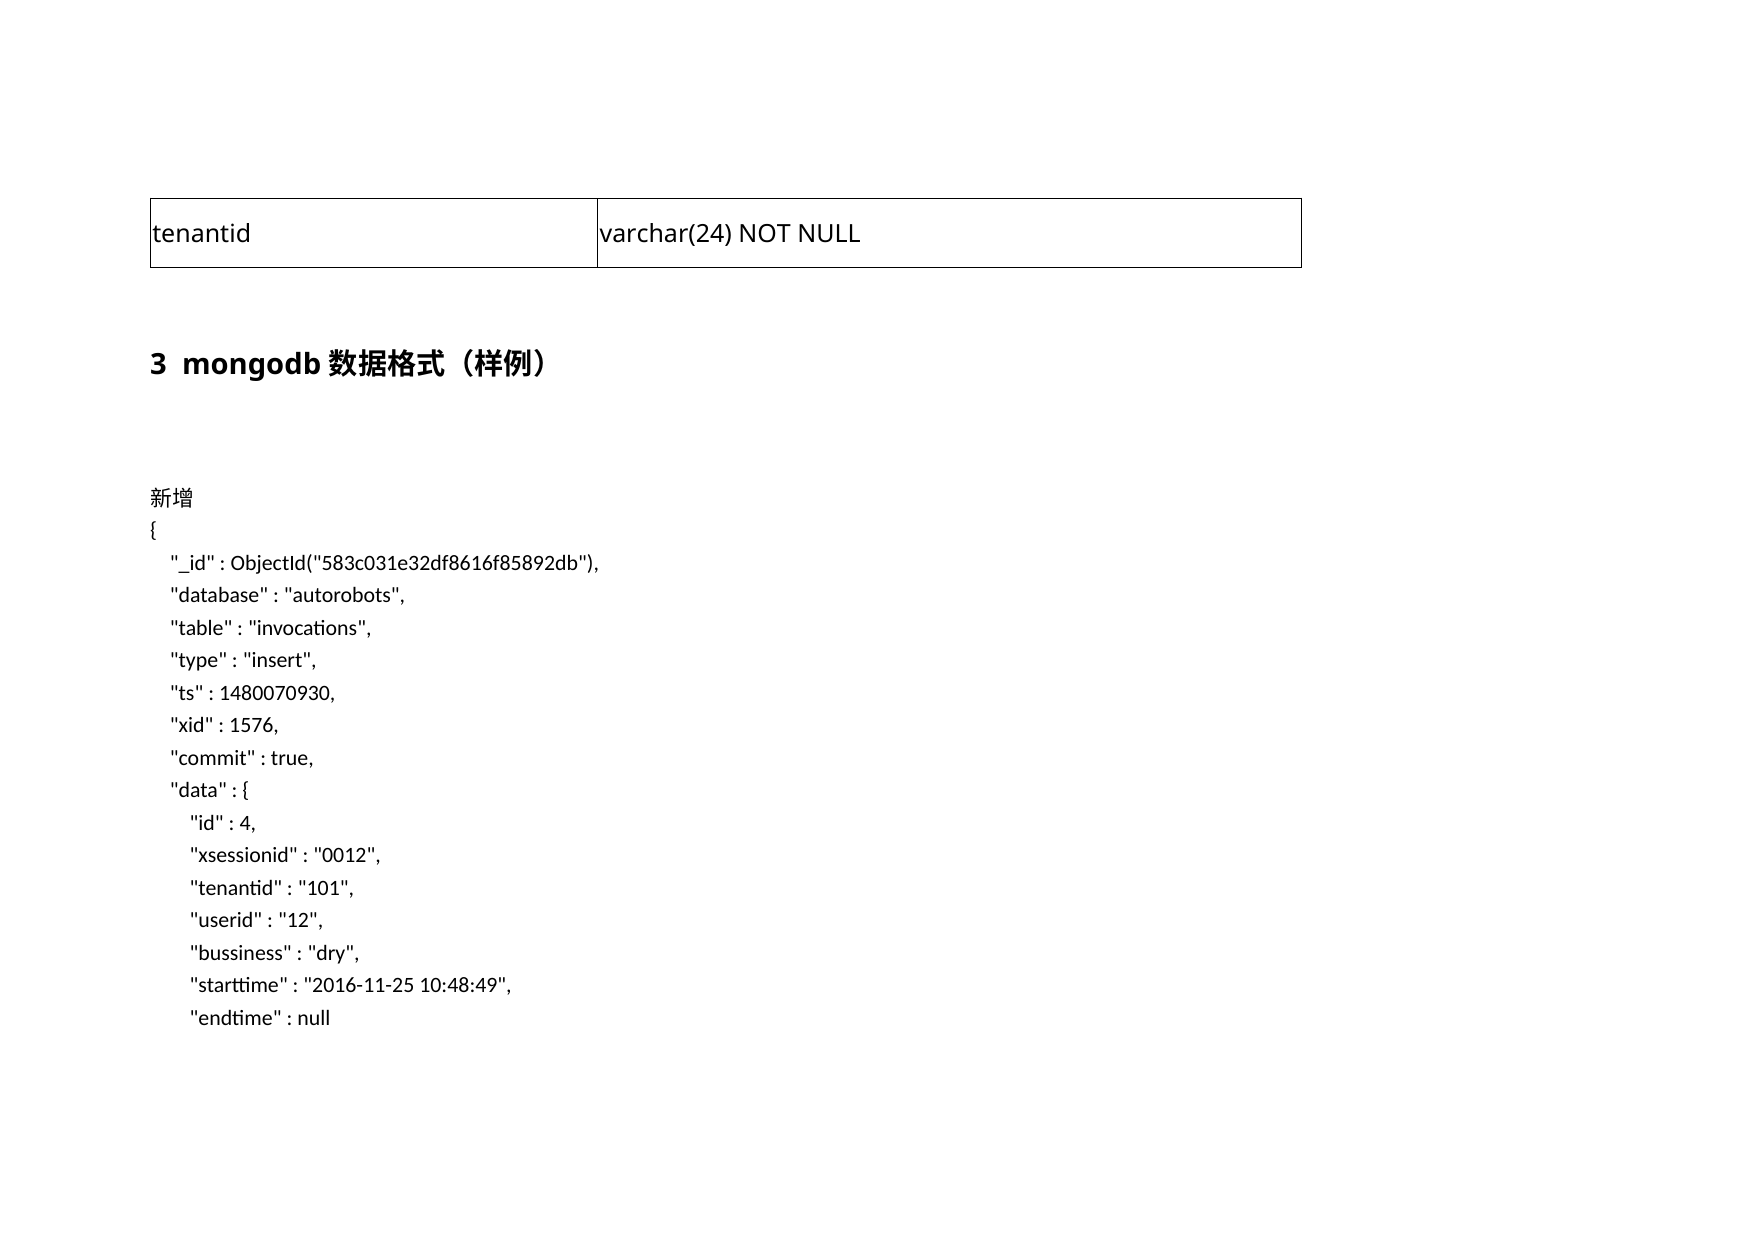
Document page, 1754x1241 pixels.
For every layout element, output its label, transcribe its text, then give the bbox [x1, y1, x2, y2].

text "_id" : ObjectId("583c031e32df8616f85892db"), [150, 546, 1604, 578]
text "id" : 4, [150, 806, 1604, 838]
text "starttime" : "2016-11-25 10:48:49", [150, 968, 1604, 1001]
table_cell varchar(24) NOT NULL [598, 199, 1301, 267]
text "database" : "autorobots", [150, 578, 1604, 611]
text "bussiness" : "dry", [150, 936, 1604, 968]
text 新增 [150, 481, 1604, 513]
text "ts" : 1480070930, [150, 676, 1604, 708]
table_cell tenantid [151, 199, 597, 267]
text "data" : { [150, 773, 1604, 806]
subtitle 3 mongodb 数据格式（样例） [150, 329, 1604, 394]
text "type" : "insert", [150, 643, 1604, 676]
text "xsessionid" : "0012", [150, 838, 1604, 871]
text "xid" : 1576, [150, 708, 1604, 741]
text "commit" : true, [150, 741, 1604, 773]
text { [150, 513, 1604, 546]
text "endtime" : null [150, 1001, 1604, 1033]
text "userid" : "12", [150, 903, 1604, 936]
text "table" : "invocations", [150, 611, 1604, 643]
text "tenantid" : "101", [150, 871, 1604, 903]
